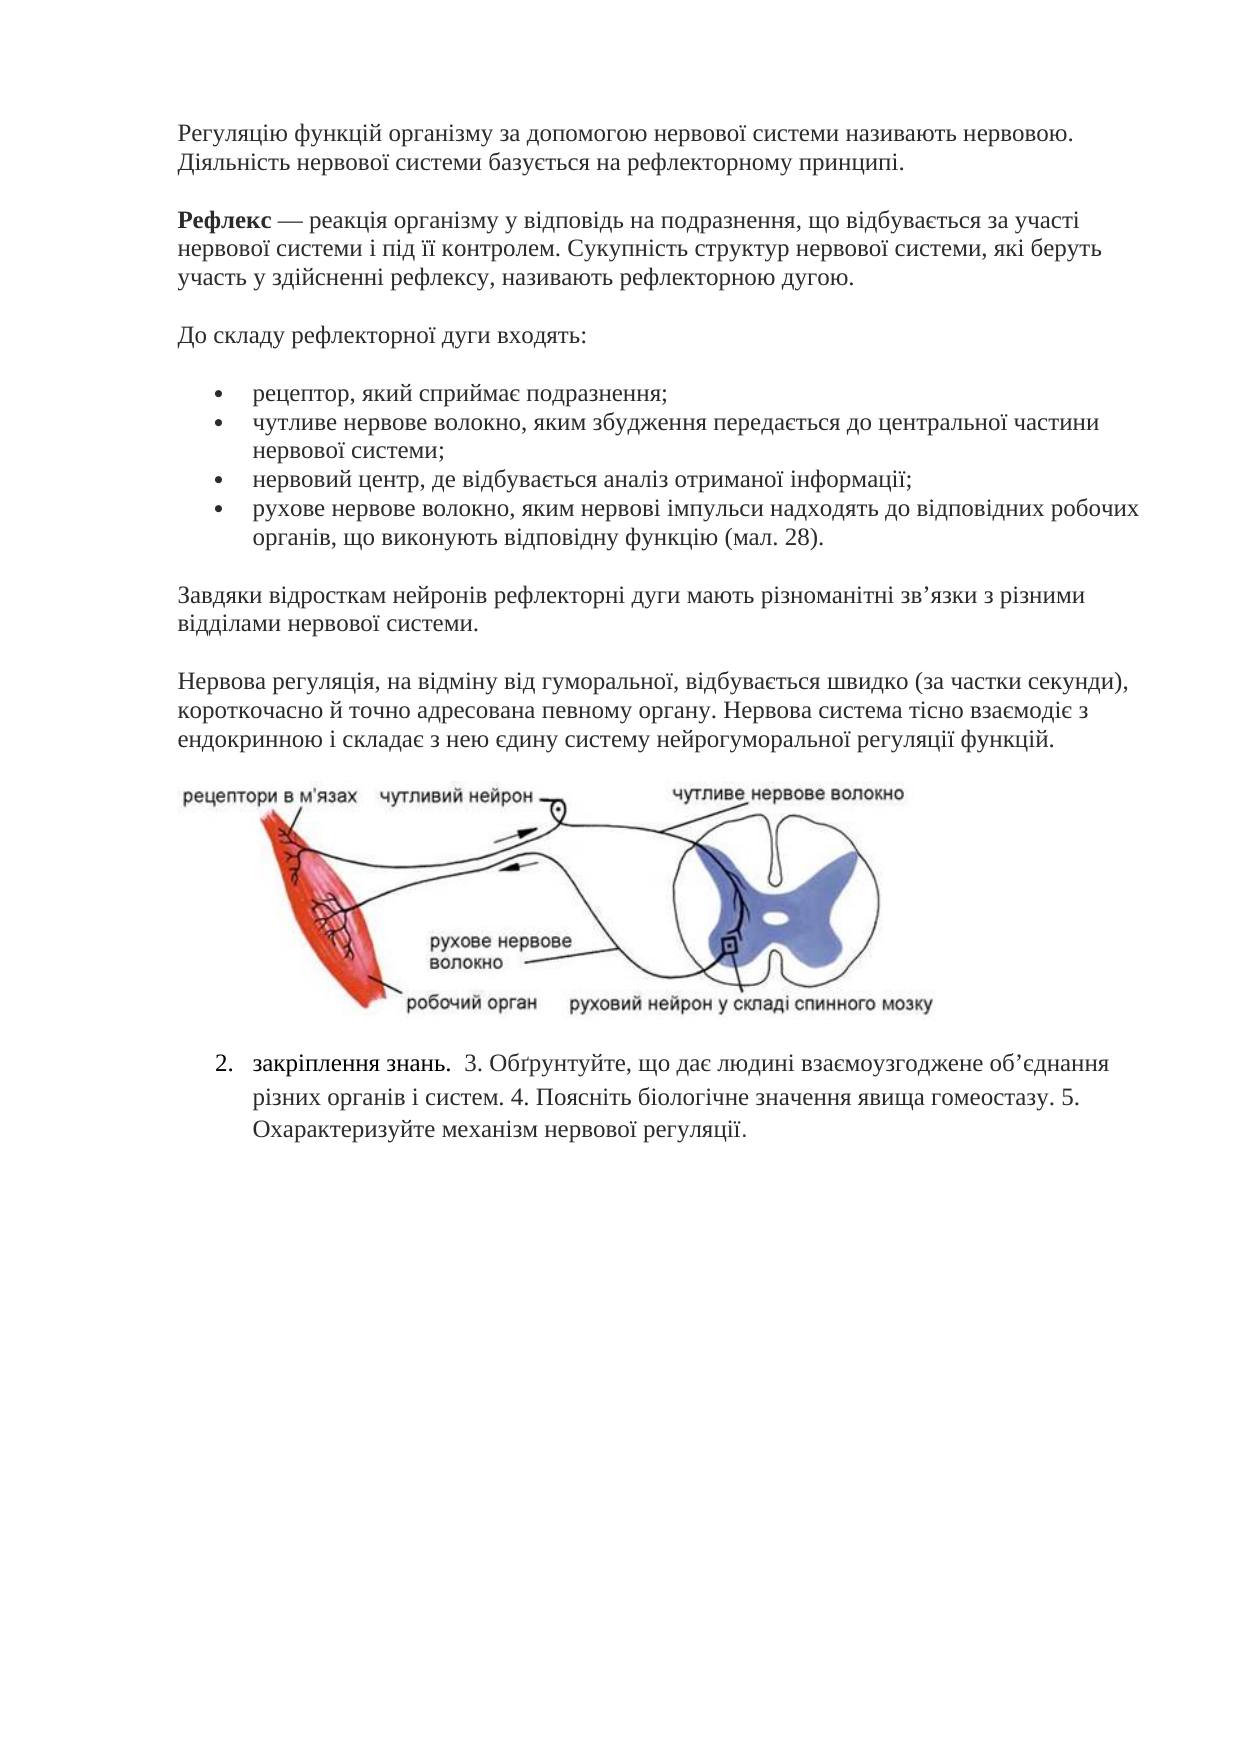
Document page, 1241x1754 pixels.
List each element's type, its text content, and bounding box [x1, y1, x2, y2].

text Завдяки відросткам нейронів рефлекторні дуги мають різноманітні зв’язки з різними відділами нервової системи. [177, 580, 1152, 637]
list рухове нервове волокно, яким нервові імпульси надходять до відповідних робочих органів, що виконують відповідну функцію (мал. 28). [215, 493, 1152, 551]
list рецептор, який сприймає подразнення; [215, 378, 1152, 407]
list нервовий центр, де відбувається аналіз отриманої інформації; [215, 464, 1152, 493]
list чутливе нервове волокно, яким збудження передається до центральної частини нервової системи; [215, 407, 1152, 464]
text До складу рефлекторної дуги входять: [177, 320, 1152, 349]
text Рефлекс — реакція організму у відповідь на подразнення, що відбувається за участі нервової системи і під її контролем. Сукупність структур нервової системи, які беруть участь у здійсненні рефлексу, називають рефлекторною дугою. [177, 205, 1152, 291]
list закріплення знань. 3. Обґрунтуйте, що дає людині взаємоузгоджене об’єднання різних органів і систем. 4. Поясніть біологічне значення явища гомеостазу. 5. Охарактеризуйте механізм нервової регуляції. [215, 1048, 1152, 1143]
picture [177, 781, 943, 1020]
text Регуляцію функцій організму за допомогою нервової системи називають нервовою. Діяльність нервової системи базується на рефлекторному принципі. [177, 118, 1152, 176]
text Нервова регуляція, на відміну від гуморальної, відбувається швидко (за частки секунди), короткочасно й точно адресована певному органу. Нервова система тісно взаємодіє з ендокринною і складає з нею єдину систему нейрогуморальної регуляції функцій. [177, 666, 1152, 753]
